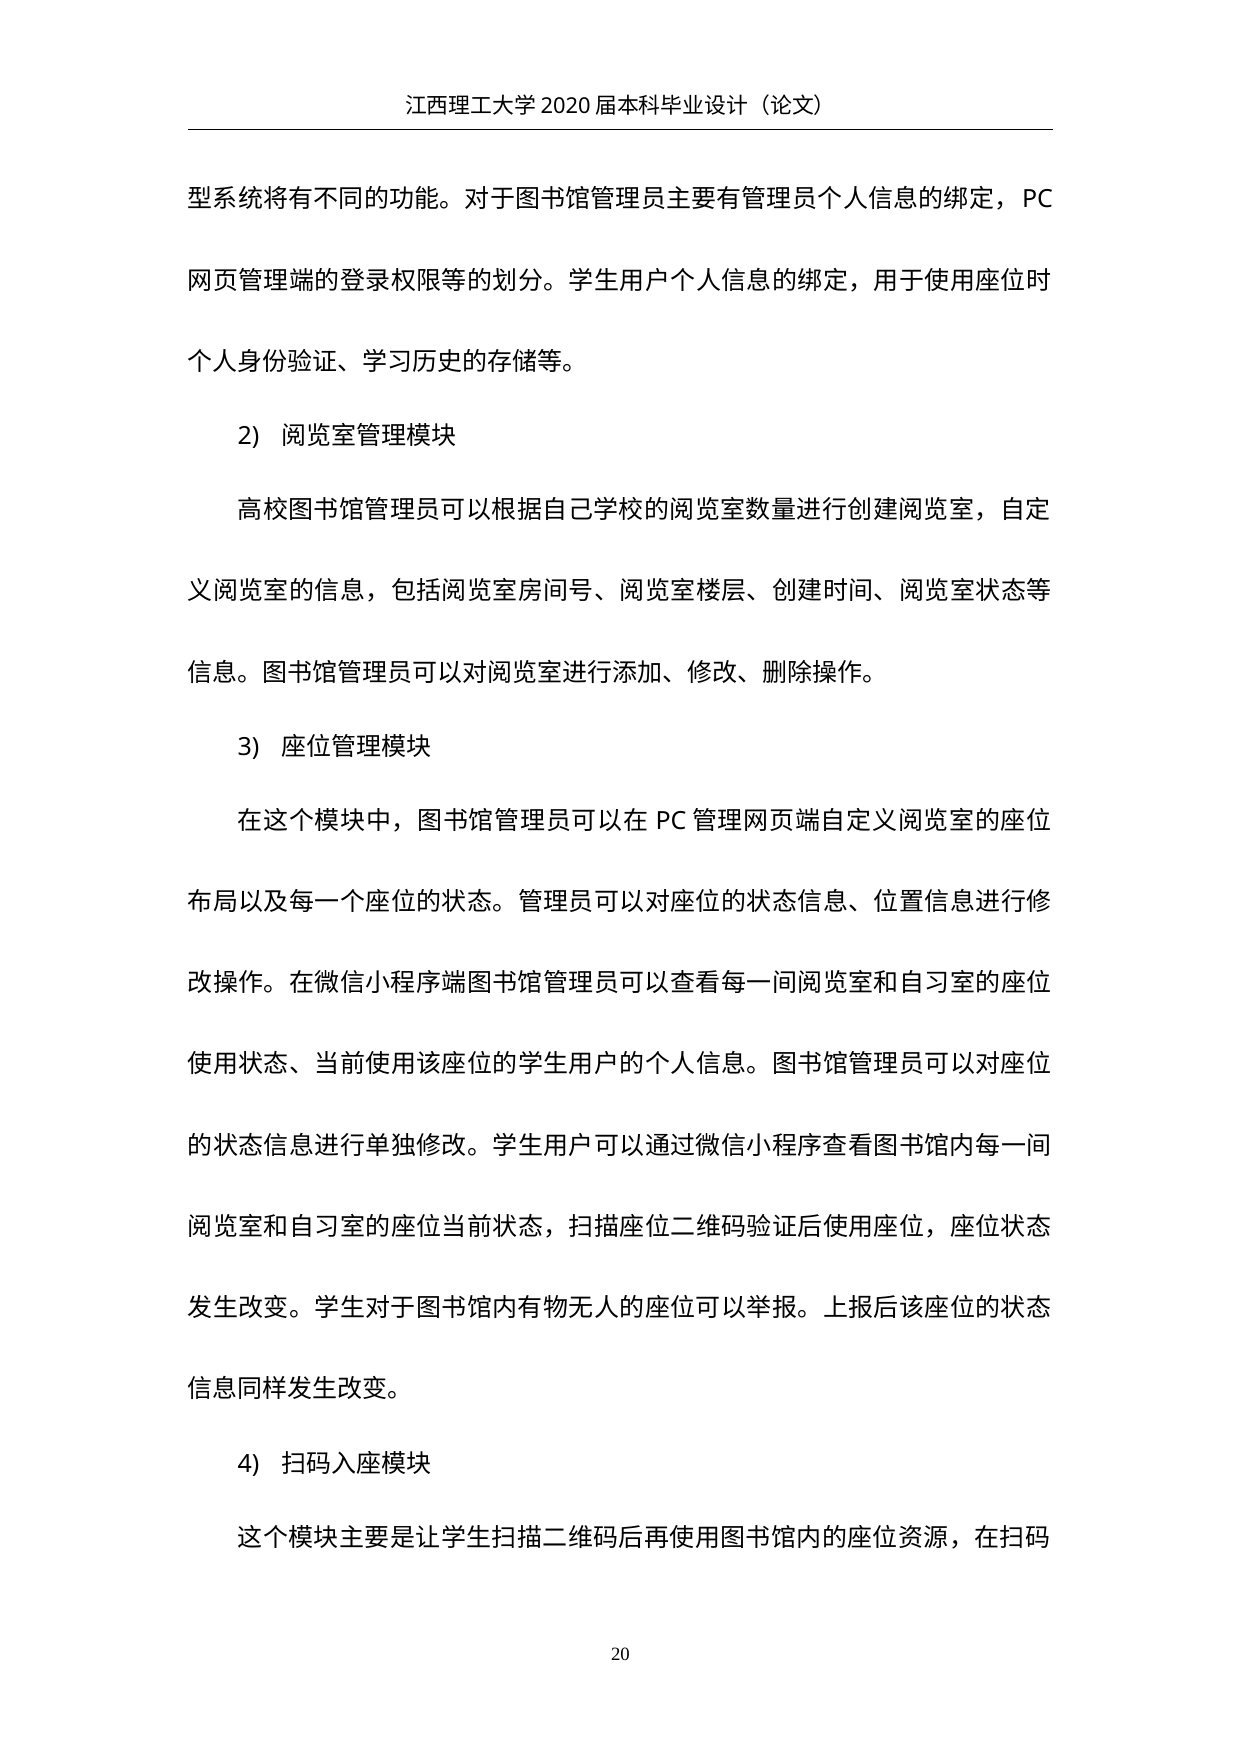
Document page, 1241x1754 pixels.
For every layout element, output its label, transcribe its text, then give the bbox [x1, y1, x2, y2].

list 座位管理模块 [237, 712, 1053, 777]
list 阅览室管理模块 [237, 401, 1053, 466]
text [187, 1503, 1053, 1568]
text 高校图书馆管理员可以根据自己学校的阅览室数量进行创建阅览室，自定义阅览室的信息，包括阅览室房间号、阅览室楼层、创建时间、阅览室状态等信息。图书馆管理员可以对阅览室进行添加、修改、删除操作。 [187, 475, 1053, 703]
text 在这个模块中，图书馆管理员可以在PC管理网页端自定义阅览室的座位布局以及每一个座位的状态。管理员可以对座位的状态信息、位置信息进行修改操作。在微信小程序端图书馆管理员可以查看每一间阅览室和自习室的座位使用状态、当前使用该座位的学生用户的个人信息。图书馆管理员可以对座位的状态信息进行单独修改。学生用户可以通过微信小程序查看图书馆内每一间阅览室和自习室的座位当前状态，扫描座位二维码验证后使用座位，座位状态发生改变。学生对于图书馆内有物无人的座位可以举报。上报后该座位的状态信息同样发生改变。 [187, 786, 1053, 1419]
list 扫码入座模块 [237, 1429, 1053, 1494]
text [187, 164, 1053, 392]
